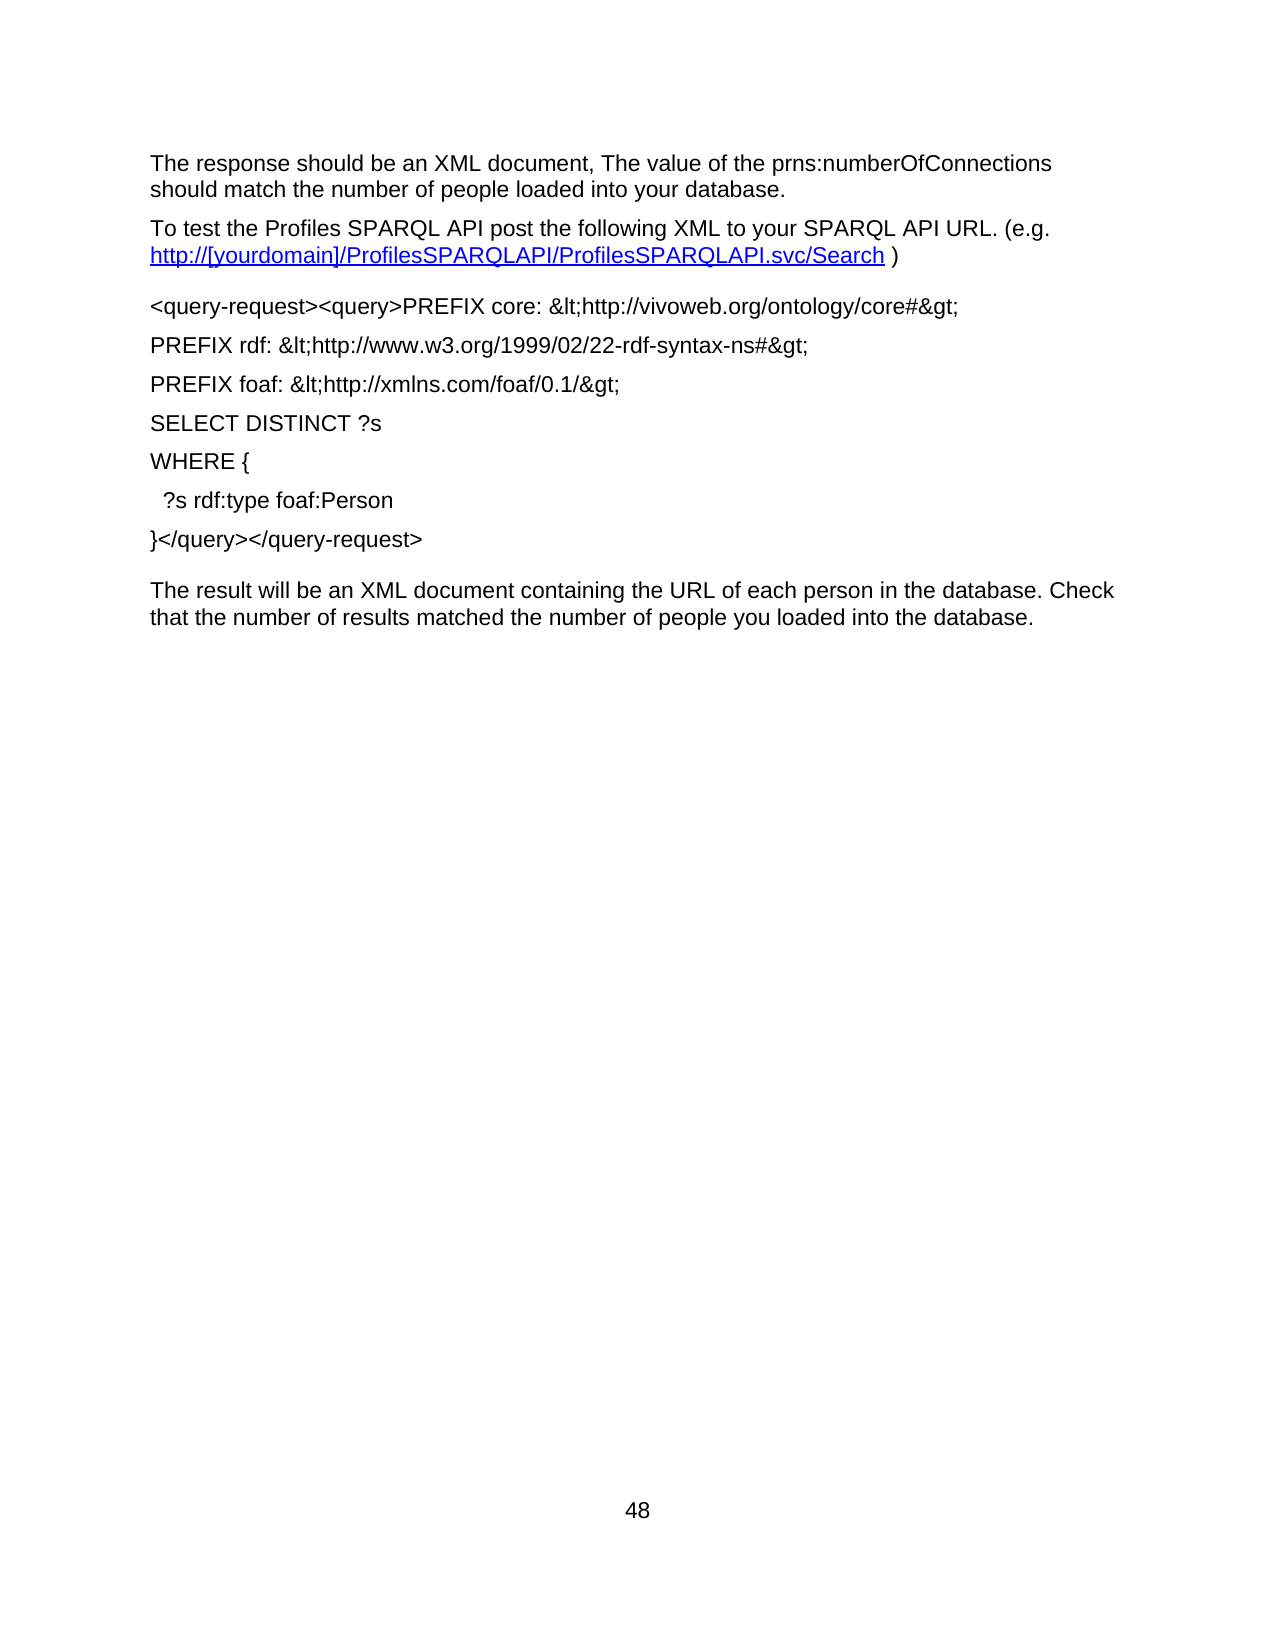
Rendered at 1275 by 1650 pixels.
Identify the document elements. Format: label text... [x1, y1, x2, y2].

text To test the Profiles SPARQL API post the following XML to your SPARQL API URL. (e.g. http://[yourdomain]/ProfilesSPARQLAPI/ProfilesSPARQLAPI.svc/Search ) [150, 215, 1125, 268]
text ?s rdf:type foaf:Person [150, 487, 1125, 513]
text PREFIX rdf: &lt;http://www.w3.org/1999/02/22-rdf-syntax-ns#&gt; [150, 332, 1125, 358]
text }</query></query-request> [150, 526, 1125, 552]
text The result will be an XML document containing the URL of each person in the database. Check that the number of results matched the number of people you loaded into the database. [150, 577, 1125, 630]
text <query-request><query>PREFIX core: &lt;http://vivoweb.org/ontology/core#&gt; [150, 293, 1125, 319]
text The response should be an XML document, The value of the prns:numberOfConnections should match the number of people loaded into your database. [150, 150, 1125, 203]
text PREFIX foaf: &lt;http://xmlns.com/foaf/0.1/&gt; [150, 371, 1125, 397]
text WHERE { [150, 448, 1125, 475]
text SELECT DISTINCT ?s [150, 409, 1125, 436]
